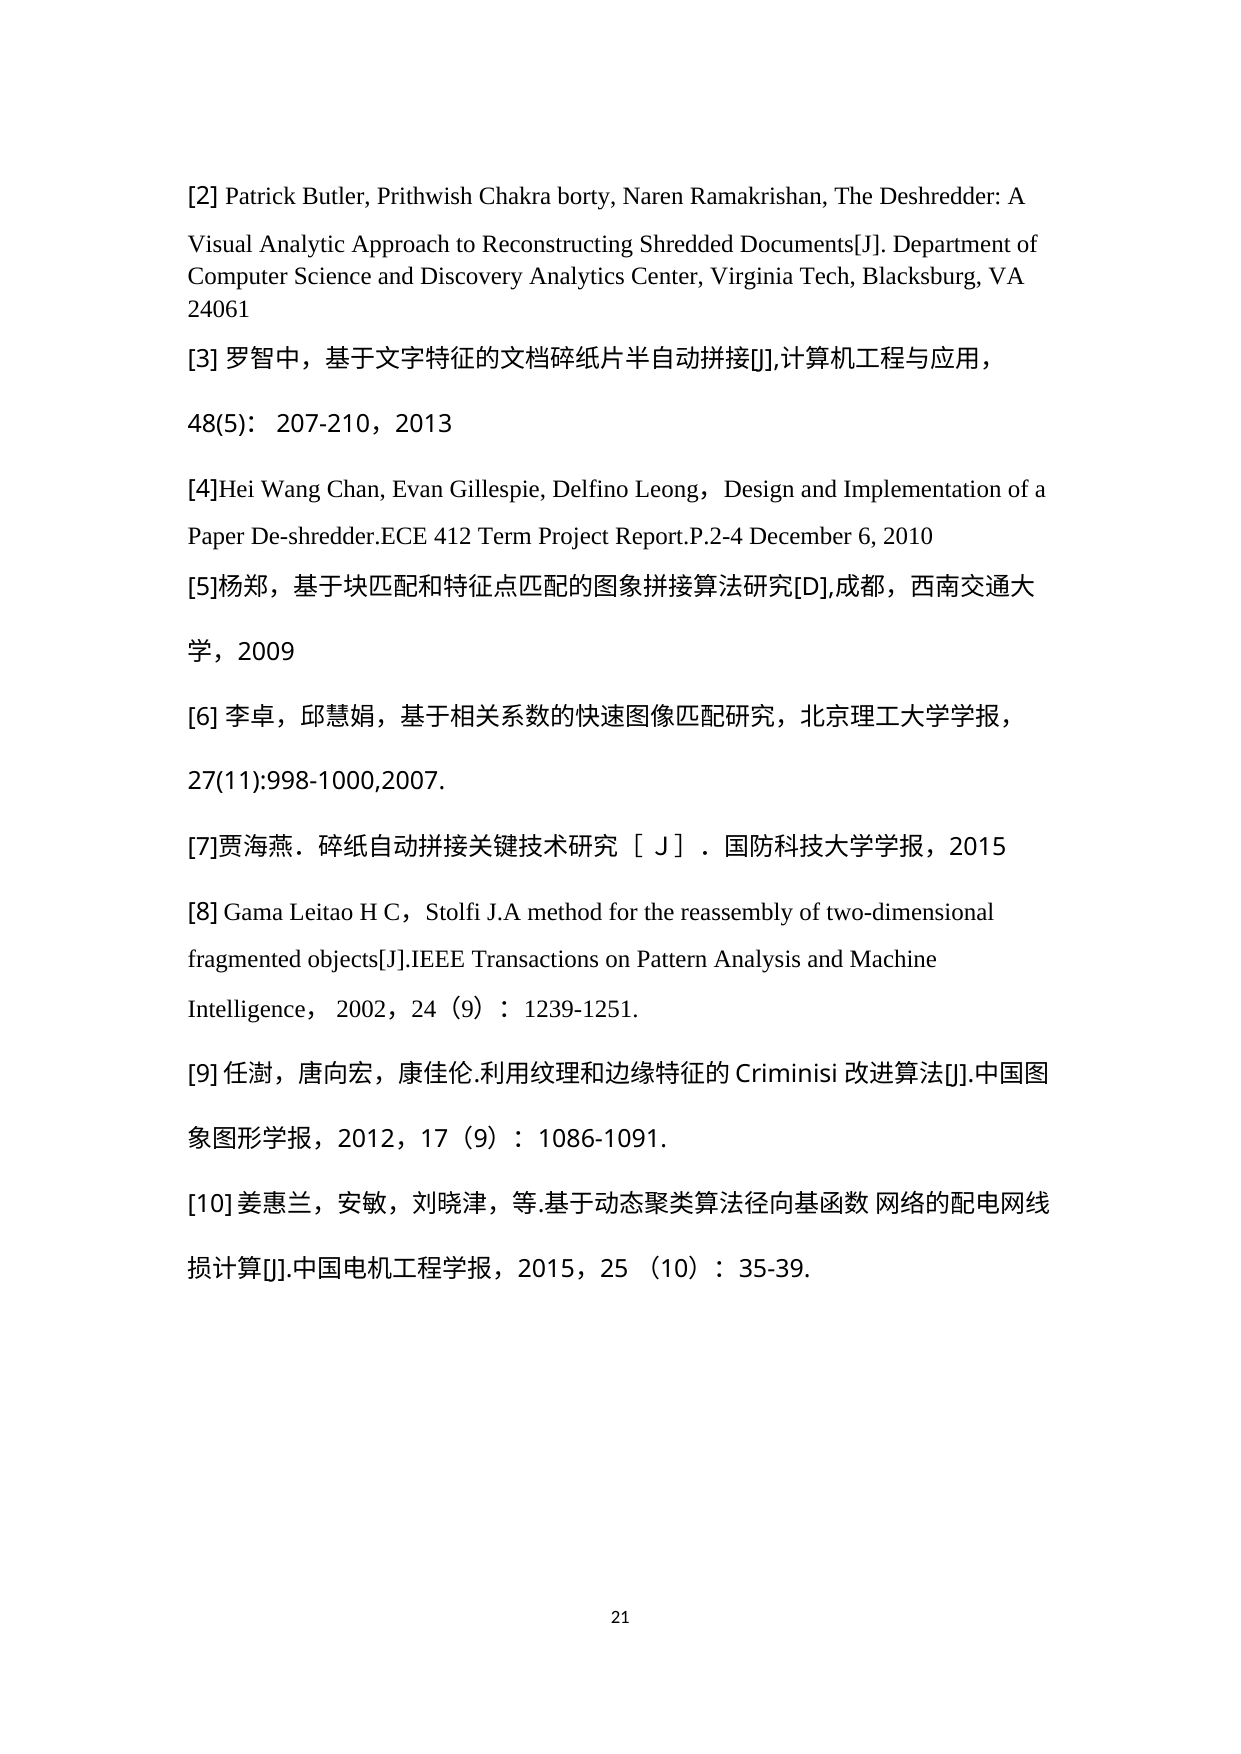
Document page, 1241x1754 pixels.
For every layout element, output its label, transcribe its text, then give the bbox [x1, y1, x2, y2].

text [5]杨郑，基于块匹配和特征点匹配的图象拼接算法研究[D],成都，西南交通大学，2009 [187, 552, 1053, 682]
text [8] Gama Leitao H C，Stolfi J.A method for the reassembly of two-dimensional fragmented objects[J].IEEE Transactions on Pattern Analysis and Machine Intelligence， 2002，24（9）：1239-1251. [187, 877, 1053, 1039]
text [2] Patrick Butler, Prithwish Chakra borty, Naren Ramakrishan, The Deshredder: A Visual Analytic Approach to Reconstructing Shredded Documents[J]. Department of Computer Science and Discovery Analytics Center, Virginia Tech, Blacksburg, VA 24061 [187, 162, 1053, 324]
text [7]贾海燕．碎纸自动拼接关键技术研究［ Ｊ］．国防科技大学学报，2015 [187, 812, 1053, 877]
text [6] 李卓，邱慧娟，基于相关系数的快速图像匹配研究，北京理工大学学报， 27(11):998-1000,2007. [187, 682, 1053, 812]
text [3] 罗智中，基于文字特征的文档碎纸片半自动拼接[J],计算机工程与应用，48(5)： 207-210，2013 [187, 324, 1053, 454]
text [9] 任澍，唐向宏，康佳伦.利用纹理和边缘特征的Criminisi 改进算法[J].中国图象图形学报，2012，17（9）：1086-1091. [187, 1039, 1053, 1169]
text [4]Hei Wang Chan, Evan Gillespie, Delfino Leong，Design and Implementation of a Paper De-shredder.ECE 412 Term Project Report.P.2-4 December 6, 2010 [187, 454, 1053, 552]
text [10] 姜惠兰，安敏，刘晓津，等.基于动态聚类算法径向基函数 网络的配电网线损计算[J].中国电机工程学报，2015，25 （10）：35-39. [187, 1169, 1053, 1299]
